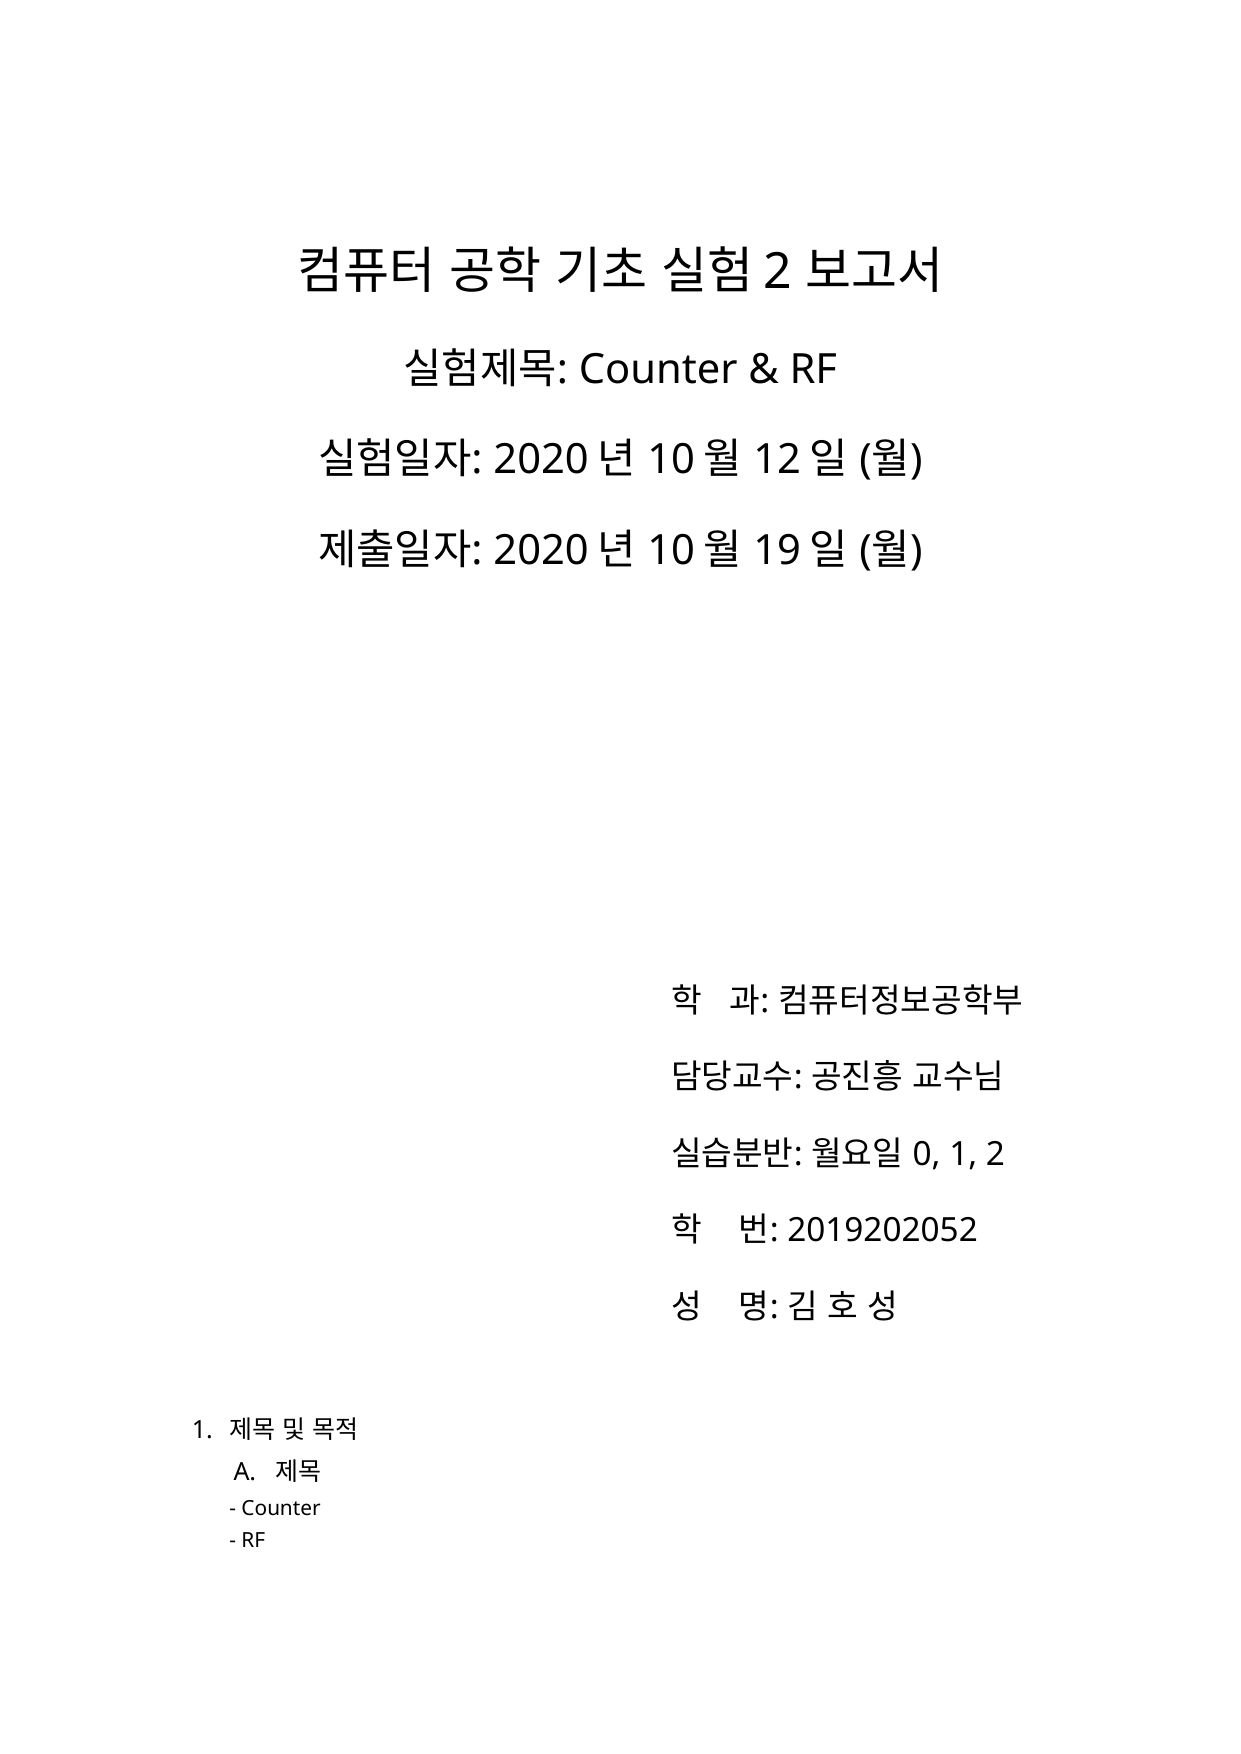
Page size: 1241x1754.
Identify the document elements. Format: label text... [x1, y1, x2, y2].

list 제목 [233, 1451, 1090, 1487]
text 학 번: 2019202052 [671, 1203, 1090, 1251]
list - RF [229, 1525, 1090, 1554]
text 실습분반: 월요일 0, 1, 2 [671, 1127, 1090, 1175]
text 제출일자: 2020년 10월 19일 (월) [150, 516, 1090, 576]
text 성 명: 김 호 성 [671, 1279, 1090, 1328]
text 실험제목: Counter & RF [150, 335, 1090, 396]
text 학 과: 컴퓨터정보공학부 [671, 974, 1090, 1022]
text 컴퓨터 공학 기초 실험2 보고서 [150, 231, 1090, 303]
text 실험일자: 2020년 10월 12일 (월) [150, 425, 1090, 486]
list 제목 및 목적 [192, 1409, 1090, 1446]
text 담당교수: 공진흥 교수님 [671, 1050, 1090, 1098]
list - Counter [229, 1493, 1090, 1521]
